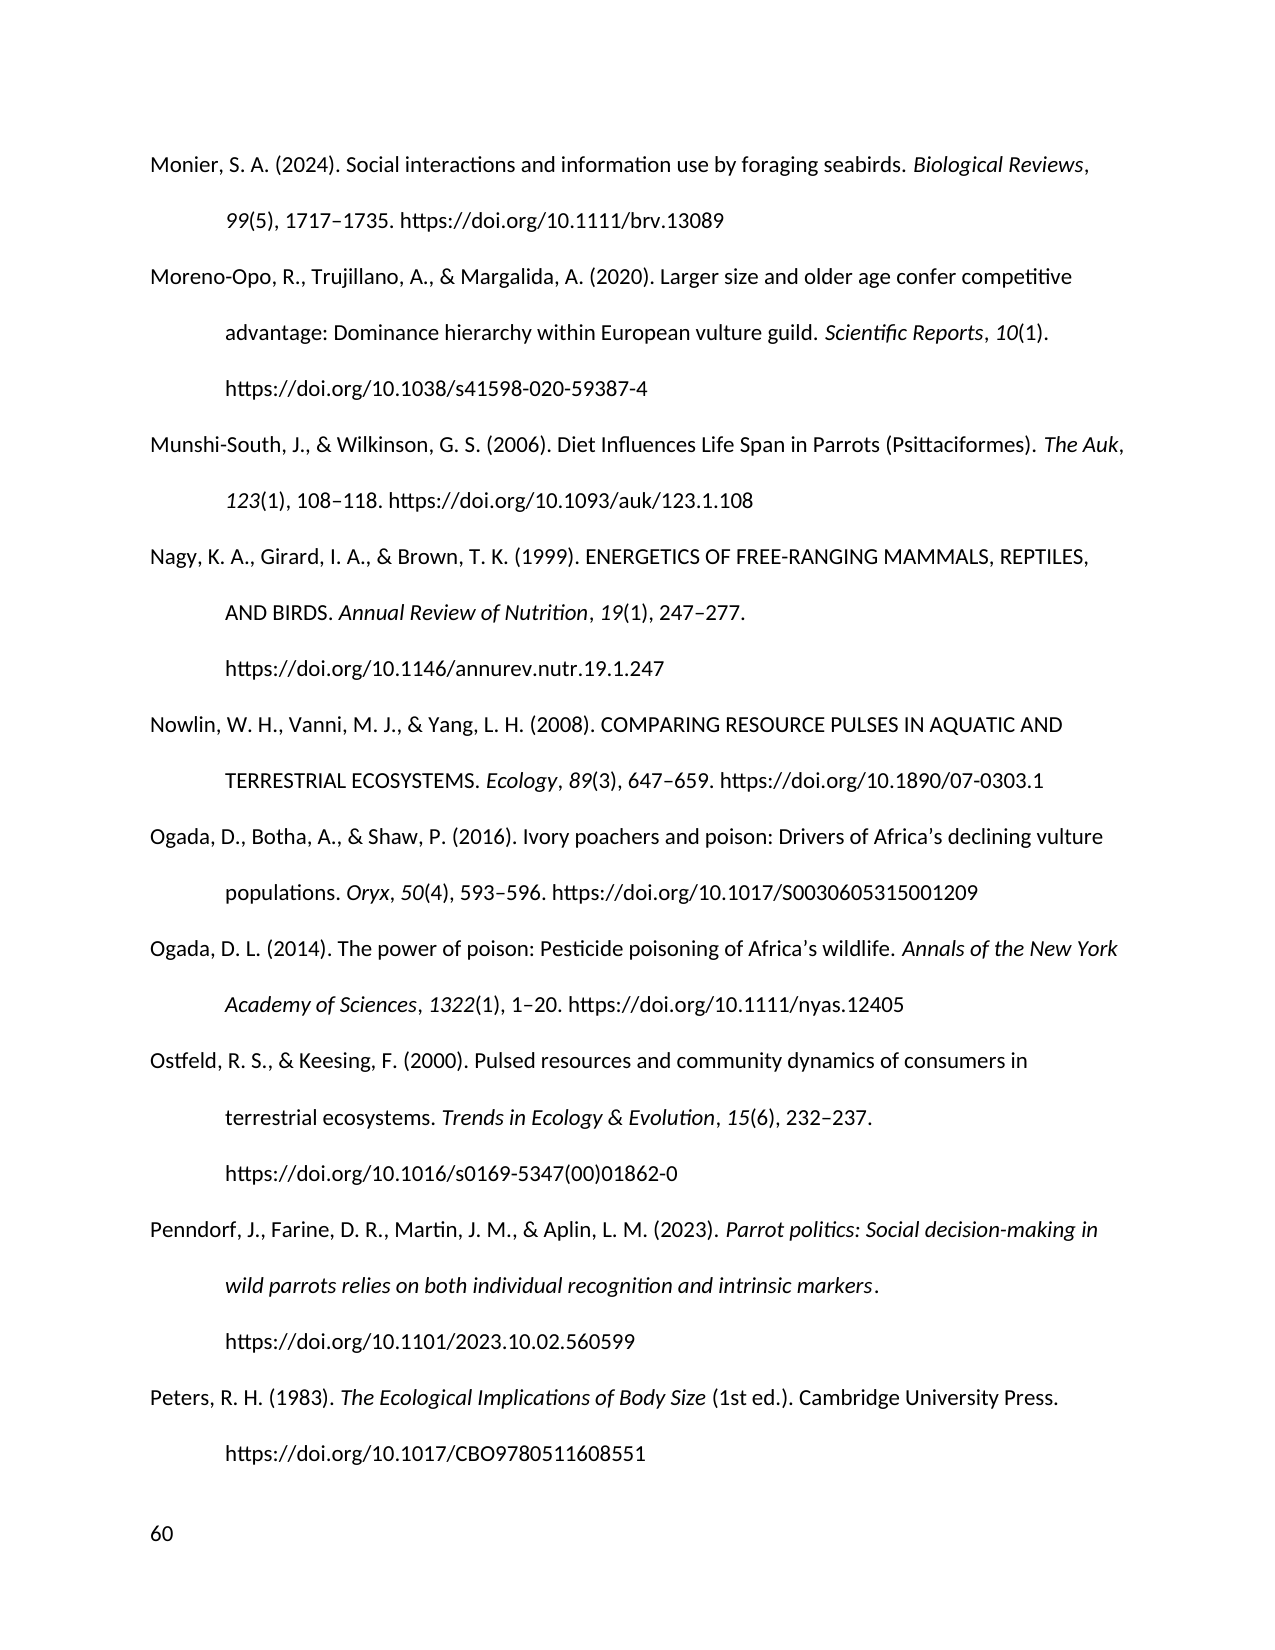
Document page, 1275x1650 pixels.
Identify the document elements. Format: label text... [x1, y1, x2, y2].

text Ogada, D. L. (2014). The power of poison: Pesticide poisoning of Africa’s wildlife. Annals of the New York Academy of Sciences, 1322(1), 1–20. https://doi.org/10.1111/nyas.12405 [150, 934, 1125, 1019]
text Moreno-Opo, R., Trujillano, A., & Margalida, A. (2020). Larger size and older age confer competitive advantage: Dominance hierarchy within European vulture guild. Scientific Reports, 10(1). https://doi.org/10.1038/s41598-020-59387-4 [150, 262, 1125, 402]
text Ogada, D., Botha, A., & Shaw, P. (2016). Ivory poachers and poison: Drivers of Africa’s declining vulture populations. Oryx, 50(4), 593–596. https://doi.org/10.1017/S0030605315001209 [150, 822, 1125, 907]
text Peters, R. H. (1983). The Ecological Implications of Body Size (1st ed.). Cambridge University Press. https://doi.org/10.1017/CBO9780511608551 [150, 1383, 1125, 1467]
text Monier, S. A. (2024). Social interactions and information use by foraging seabirds. Biological Reviews, 99(5), 1717–1735. https://doi.org/10.1111/brv.13089 [150, 150, 1125, 234]
text Penndorf, J., Farine, D. R., Martin, J. M., & Aplin, L. M. (2023). Parrot politics: Social decision-making in wild parrots relies on both individual recognition and intrinsic markers. https://doi.org/10.1101/2023.10.02.560599 [150, 1215, 1125, 1355]
text Nagy, K. A., Girard, I. A., & Brown, T. K. (1999). ENERGETICS OF FREE-RANGING MAMMALS, REPTILES, AND BIRDS. Annual Review of Nutrition, 19(1), 247–277. https://doi.org/10.1146/annurev.nutr.19.1.247 [150, 542, 1125, 682]
text Ostfeld, R. S., & Keesing, F. (2000). Pulsed resources and community dynamics of consumers in terrestrial ecosystems. Trends in Ecology & Evolution, 15(6), 232–237. https://doi.org/10.1016/s0169-5347(00)01862-0 [150, 1047, 1125, 1187]
text Nowlin, W. H., Vanni, M. J., & Yang, L. H. (2008). COMPARING RESOURCE PULSES IN AQUATIC AND TERRESTRIAL ECOSYSTEMS. Ecology, 89(3), 647–659. https://doi.org/10.1890/07-0303.1 [150, 710, 1125, 794]
text Munshi-South, J., & Wilkinson, G. S. (2006). Diet Influences Life Span in Parrots (Psittaciformes). The Auk, 123(1), 108–118. https://doi.org/10.1093/auk/123.1.108 [150, 430, 1125, 514]
